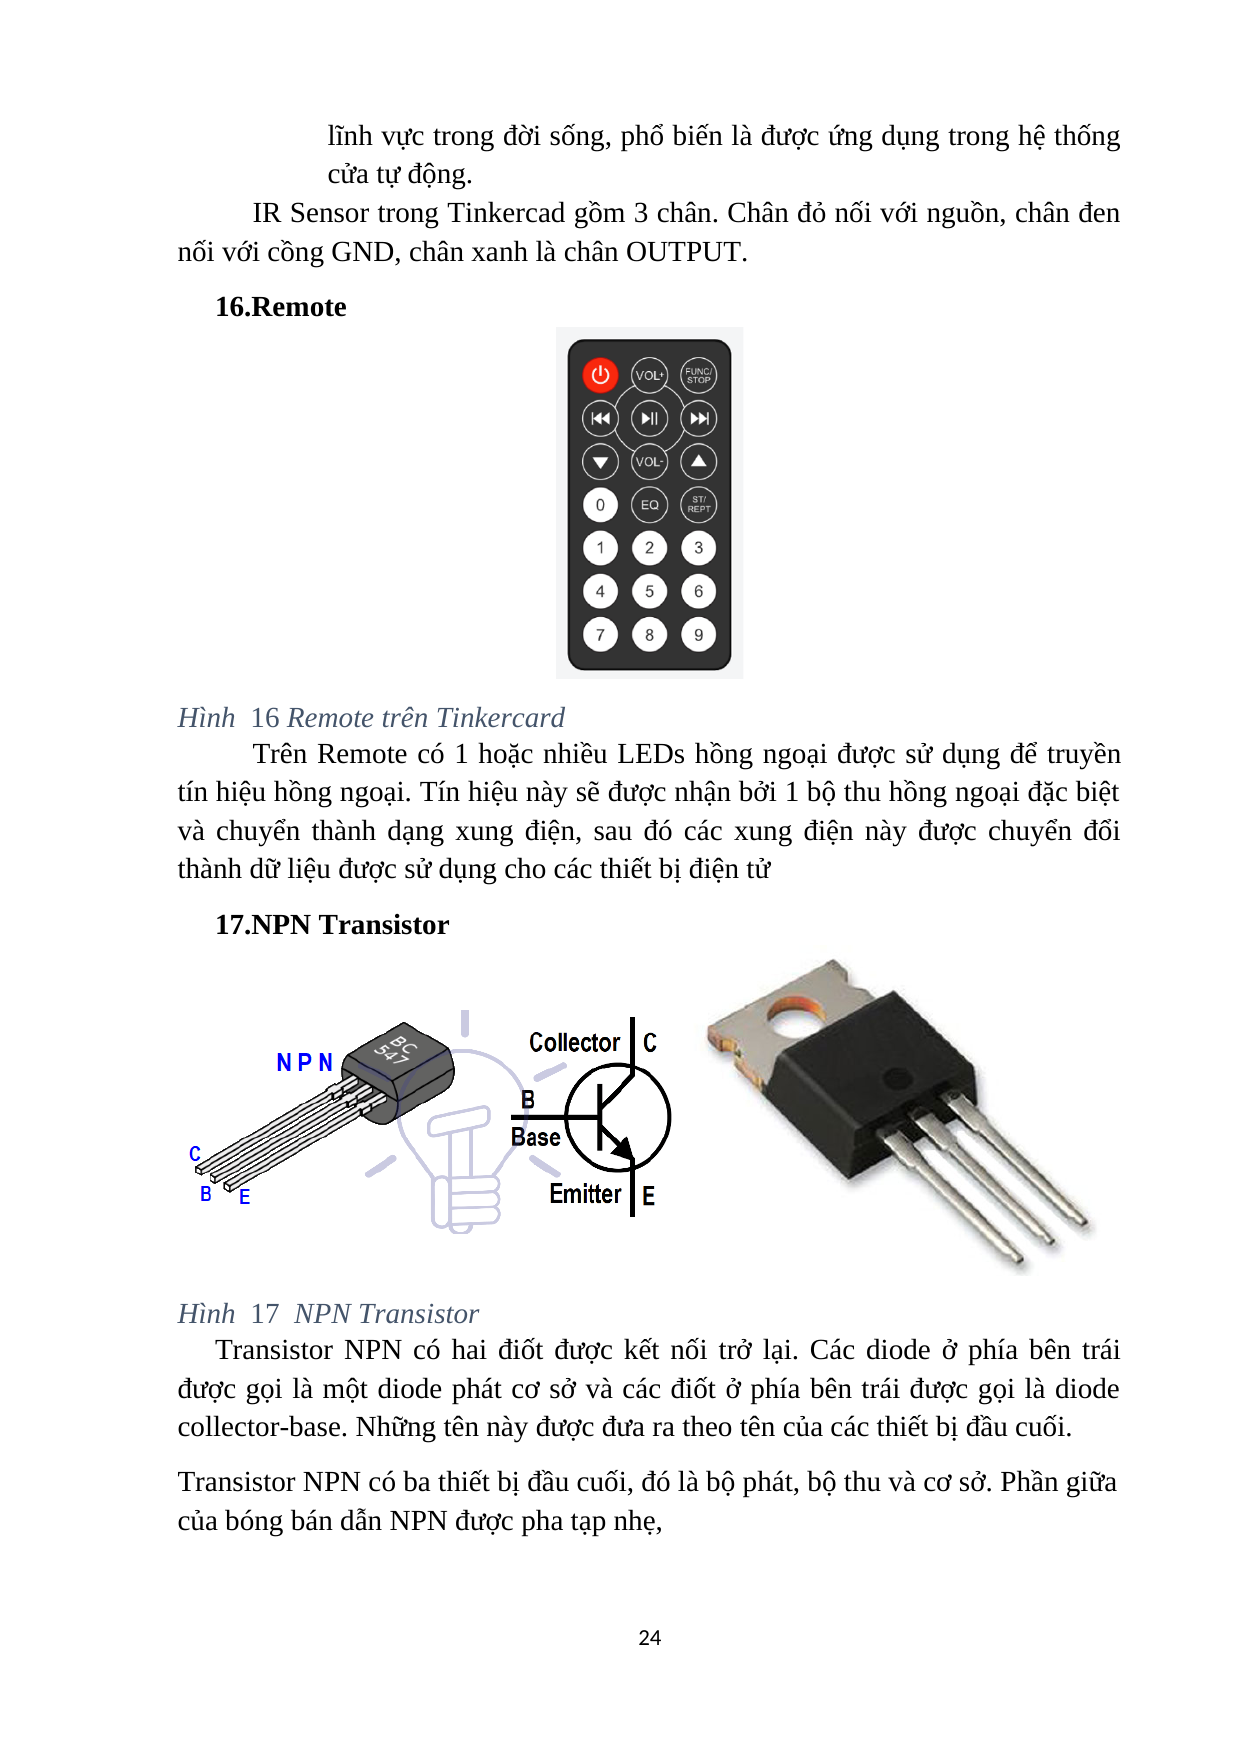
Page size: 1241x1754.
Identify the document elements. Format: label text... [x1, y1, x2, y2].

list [290, 118, 1122, 190]
picture [556, 327, 744, 679]
picture [181, 945, 1119, 1276]
text Transistor NPN có hai điốt được kết nối trở lại. Các diode ở phía bên trái được gọi là một diode phát cơ sở và các điốt ở phía bên trái được gọi là diode collector-base. Những tên này được đưa ra theo tên của các thiết bị đầu cuối. [177, 1332, 1122, 1443]
text Transistor NPN có ba thiết bị đầu cuối, đó là bộ phát, bộ thu và cơ sở. Phần giữa của bóng bán dẫn NPN được pha tạp nhẹ, [177, 1464, 1122, 1537]
text 16.Remote [215, 289, 1122, 322]
subtitle Hình 16 Remote trên Tinkercard [177, 700, 1122, 733]
text Trên Remote có 1 hoặc nhiều LEDs hồng ngoại được sử dụng để truyền tín hiệu hồng ngoại. Tín hiệu này sẽ được nhận bởi 1 bộ thu hồng ngoại đặc biệt và chuyển thành dạng xung điện, sau đó các xung điện này được chuyển đổi thành dữ liệu được sử dụng cho các thiết bị điện tử [177, 736, 1122, 885]
text 17.NPN Transistor [215, 907, 1122, 940]
subtitle Hình 17 NPN Transistor [177, 1296, 1122, 1330]
text IR Sensor trong Tinkercad gồm 3 chân. Chân đỏ nối với nguồn, chân đen nối với cồng GND, chân xanh là chân OUTPUT. [177, 195, 1122, 267]
